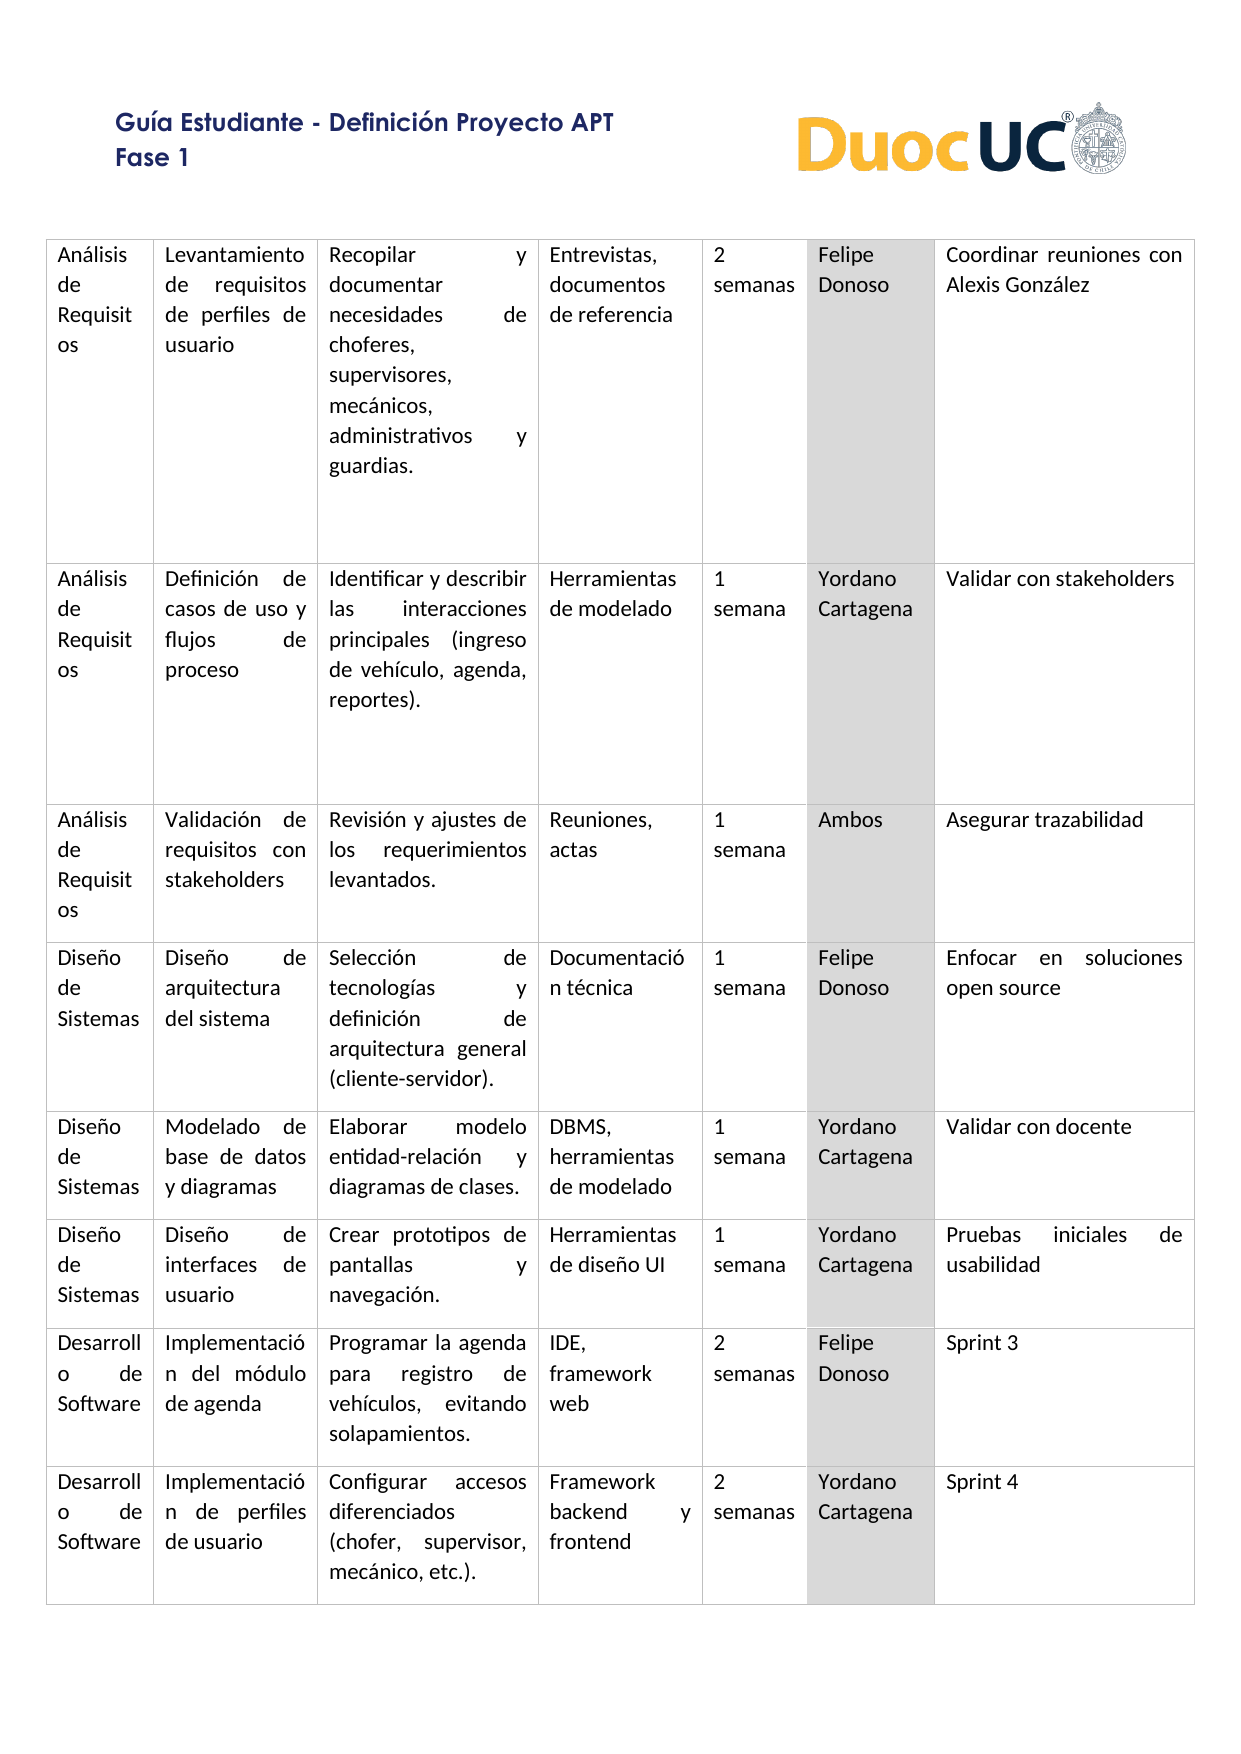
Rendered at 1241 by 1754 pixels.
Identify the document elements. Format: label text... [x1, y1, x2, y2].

table_cell Yordano Cartagena [807, 564, 934, 804]
table_cell Selección de tecnologías y definición de arquitectura general (cliente-servidor). [318, 943, 538, 1111]
table_cell Framework backend y frontend [539, 1467, 702, 1604]
table_cell 1 semana [703, 943, 806, 1111]
table_cell Enfocar en soluciones open source [935, 943, 1194, 1111]
table_cell Modelado de base de datos y diagramas [154, 1112, 317, 1219]
table_cell Documentación técnica [539, 943, 702, 1111]
table_cell Identificar y describir las interacciones principales (ingreso de vehículo, agenda, reportes). [318, 564, 538, 804]
table_cell Diseño de Sistemas [47, 1112, 153, 1219]
table_cell Herramientas de modelado [539, 564, 702, 804]
table_cell Implementación de perfiles de usuario [154, 1467, 317, 1604]
table_cell Yordano Cartagena [807, 1112, 934, 1219]
table_cell DBMS, herramientas de modelado [539, 1112, 702, 1219]
table_cell Configurar accesos diferenciados (chofer, supervisor, mecánico, etc.). [318, 1467, 538, 1604]
table_cell Validar con docente [935, 1112, 1194, 1219]
table_cell Revisión y ajustes de los requerimientos levantados. [318, 805, 538, 942]
table_cell Diseño de arquitectura del sistema [154, 943, 317, 1111]
table_cell Reuniones, actas [539, 805, 702, 942]
table_cell 1 semana [703, 1112, 806, 1219]
table_cell Diseño de Sistemas [47, 1220, 153, 1327]
picture [798, 102, 1126, 174]
table_cell 2 semanas [703, 240, 806, 563]
table_cell Análisis de Requisitos [47, 240, 153, 563]
table_cell Felipe Donoso [807, 240, 934, 563]
table_cell Validar con stakeholders [935, 564, 1194, 804]
table_cell Entrevistas, documentos de referencia [539, 240, 702, 563]
table_cell Recopilar y documentar necesidades de choferes, supervisores, mecánicos, administrativos y guardias. [318, 240, 538, 563]
table_cell 2 semanas [703, 1329, 806, 1466]
table_cell Desarrollo de Software [47, 1467, 153, 1604]
table_cell Crear prototipos de pantallas y navegación. [318, 1220, 538, 1327]
table_cell 1 semana [703, 564, 806, 804]
table_cell Elaborar modelo entidad-relación y diagramas de clases. [318, 1112, 538, 1219]
table_cell Diseño de Sistemas [47, 943, 153, 1111]
table_cell 2 semanas [703, 1467, 806, 1604]
table_cell Yordano Cartagena [807, 1220, 934, 1327]
table_cell 1 semana [703, 1220, 806, 1327]
table_cell Ambos [807, 805, 934, 942]
table_cell Implementación del módulo de agenda [154, 1329, 317, 1466]
table_cell Levantamiento de requisitos de perfiles de usuario [154, 240, 317, 563]
table_cell Herramientas de diseño UI [539, 1220, 702, 1327]
table_cell Sprint 3 [935, 1329, 1194, 1466]
table_cell Felipe Donoso [807, 1329, 934, 1466]
table_cell IDE, framework web [539, 1329, 702, 1466]
table_cell Diseño de interfaces de usuario [154, 1220, 317, 1327]
table_cell Sprint 4 [935, 1467, 1194, 1604]
table_cell Felipe Donoso [807, 943, 934, 1111]
table_cell Programar la agenda para registro de vehículos, evitando solapamientos. [318, 1329, 538, 1466]
table_cell Análisis de Requisitos [47, 564, 153, 804]
table_cell Coordinar reuniones con Alexis González [935, 240, 1194, 563]
table_cell Pruebas iniciales de usabilidad [935, 1220, 1194, 1327]
table_cell 1 semana [703, 805, 806, 942]
table_cell Validación de requisitos con stakeholders [154, 805, 317, 942]
table_cell Asegurar trazabilidad [935, 805, 1194, 942]
table_cell Análisis de Requisitos [47, 805, 153, 942]
table_cell Definición de casos de uso y flujos de proceso [154, 564, 317, 804]
table_cell Yordano Cartagena [807, 1467, 934, 1604]
table_cell Desarrollo de Software [47, 1329, 153, 1466]
